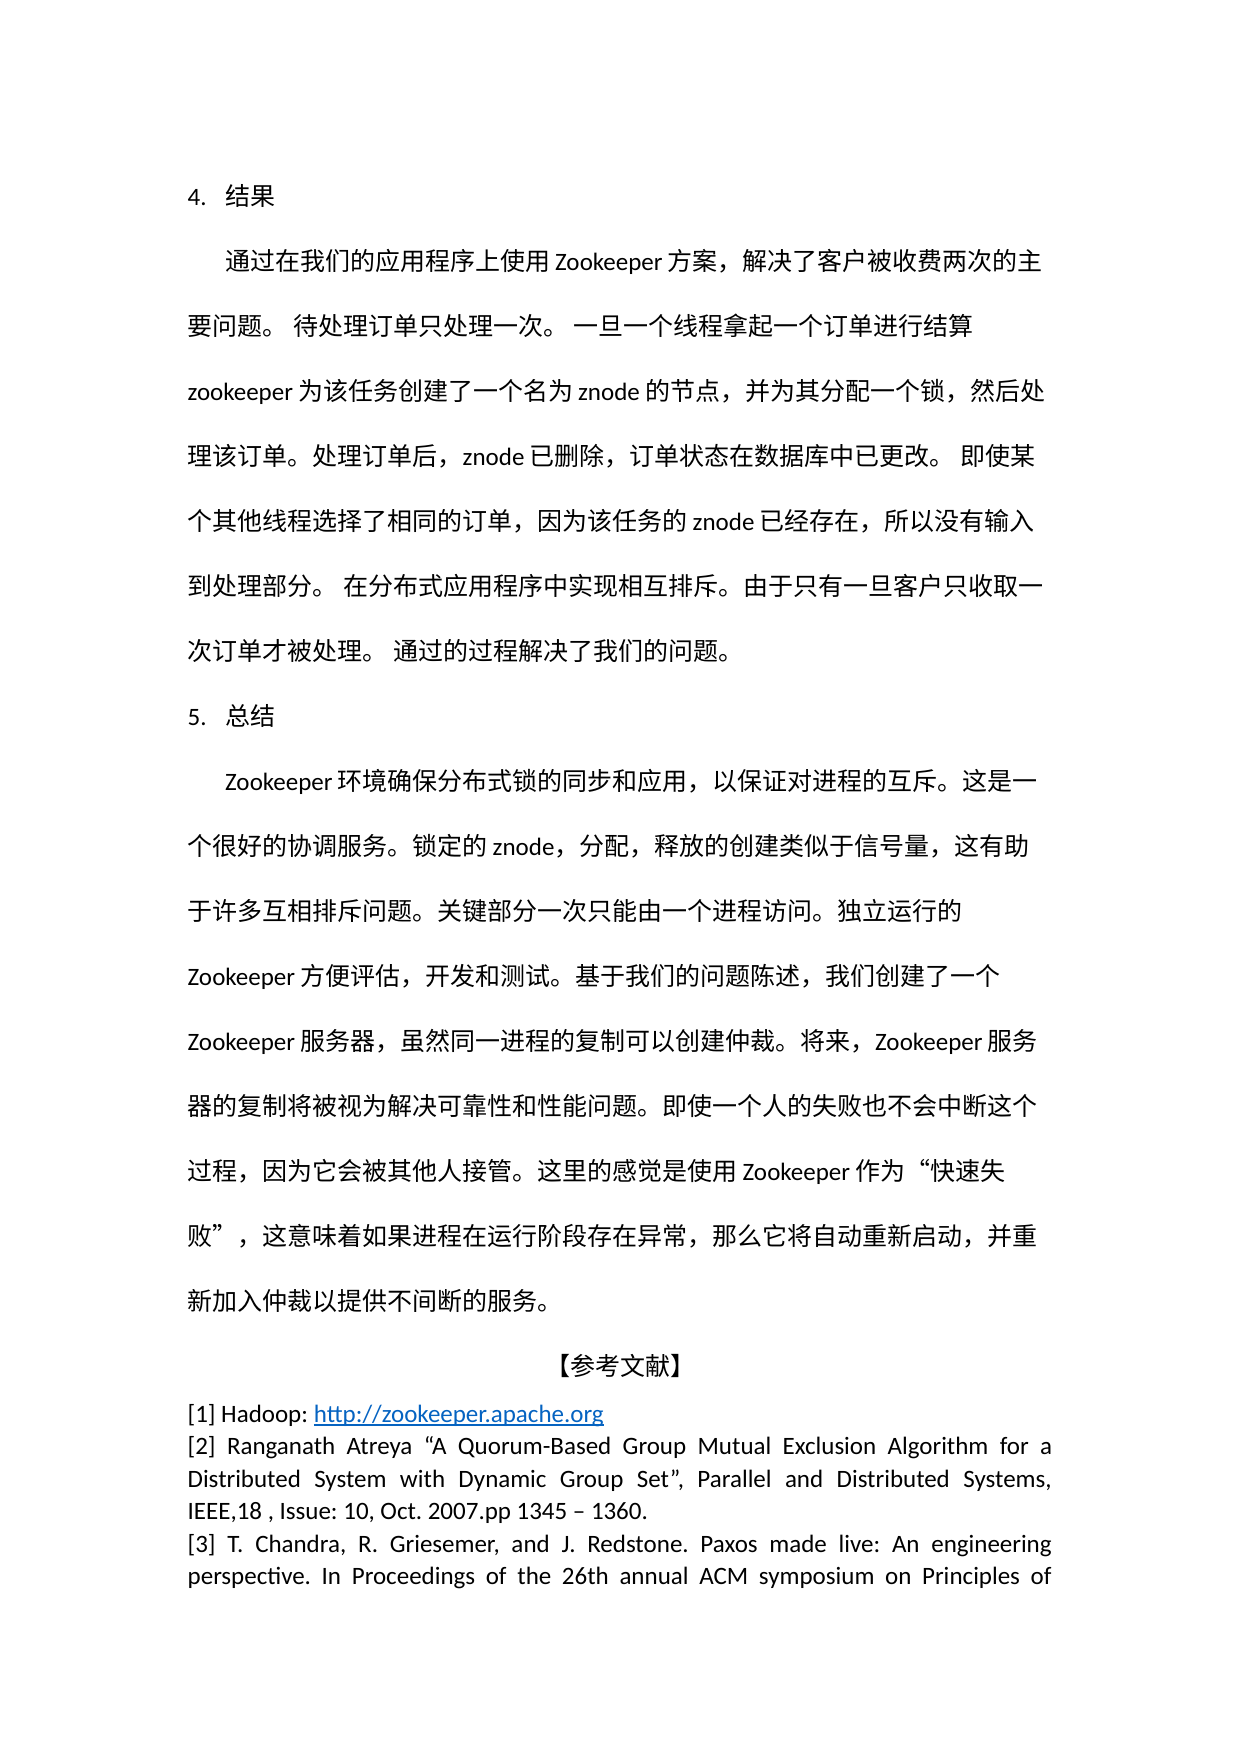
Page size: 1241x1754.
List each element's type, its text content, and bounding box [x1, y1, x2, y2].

text 【参考文献】 [187, 1332, 1053, 1397]
list 结果 [187, 162, 1053, 227]
text Zookeeper环境确保分布式锁的同步和应用，以保证对进程的互斥。这是一个很好的协调服务。锁定的znode，分配，释放的创建类似于信号量，这有助于许多互相排斥问题。关键部分一次只能由一个进程访问。独立运行的Zookeeper方便评估，开发和测试。基于我们的问题陈述，我们创建了一个Zookeeper服务器，虽然同一进程的复制可以创建仲裁。将来，Zookeeper服务器的复制将被视为解决可靠性和性能问题。即使一个人的失败也不会中断这个过程，因为它会被其他人接管。这里的感觉是使用Zookeeper作为“快速失败”，这意味着如果进程在运行阶段存在异常，那么它将自动重新启动，并重新加入仲裁以提供不间断的服务。 [187, 747, 1053, 1332]
text [2] Ranganath Atreya “A Quorum-Based Group Mutual Exclusion Algorithm for a Distributed System with Dynamic Group Set”, Parallel and Distributed Systems, IEEE,18 , Issue: 10, Oct. 2007.pp 1345 – 1360. [187, 1429, 1053, 1527]
list 总结 [187, 682, 1053, 747]
text 通过在我们的应用程序上使用Zookeeper方案，解决了客户被收费两次的主要问题。 待处理订单只处理一次。 一旦一个线程拿起一个订单进行结算zookeeper为该任务创建了一个名为znode的节点，并为其分配一个锁，然后处理该订单。处理订单后，znode已删除，订单状态在数据库中已更改。 即使某个其他线程选择了相同的订单，因为该任务的znode已经存在，所以没有输入到处理部分。 在分布式应用程序中实现相互排斥。由于只有一旦客户只收取一次订单才被处理。 通过的过程解决了我们的问题。 [187, 227, 1053, 682]
text [1] Hadoop: http://zookeeper.apache.org [187, 1397, 1053, 1429]
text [187, 1527, 1053, 1592]
